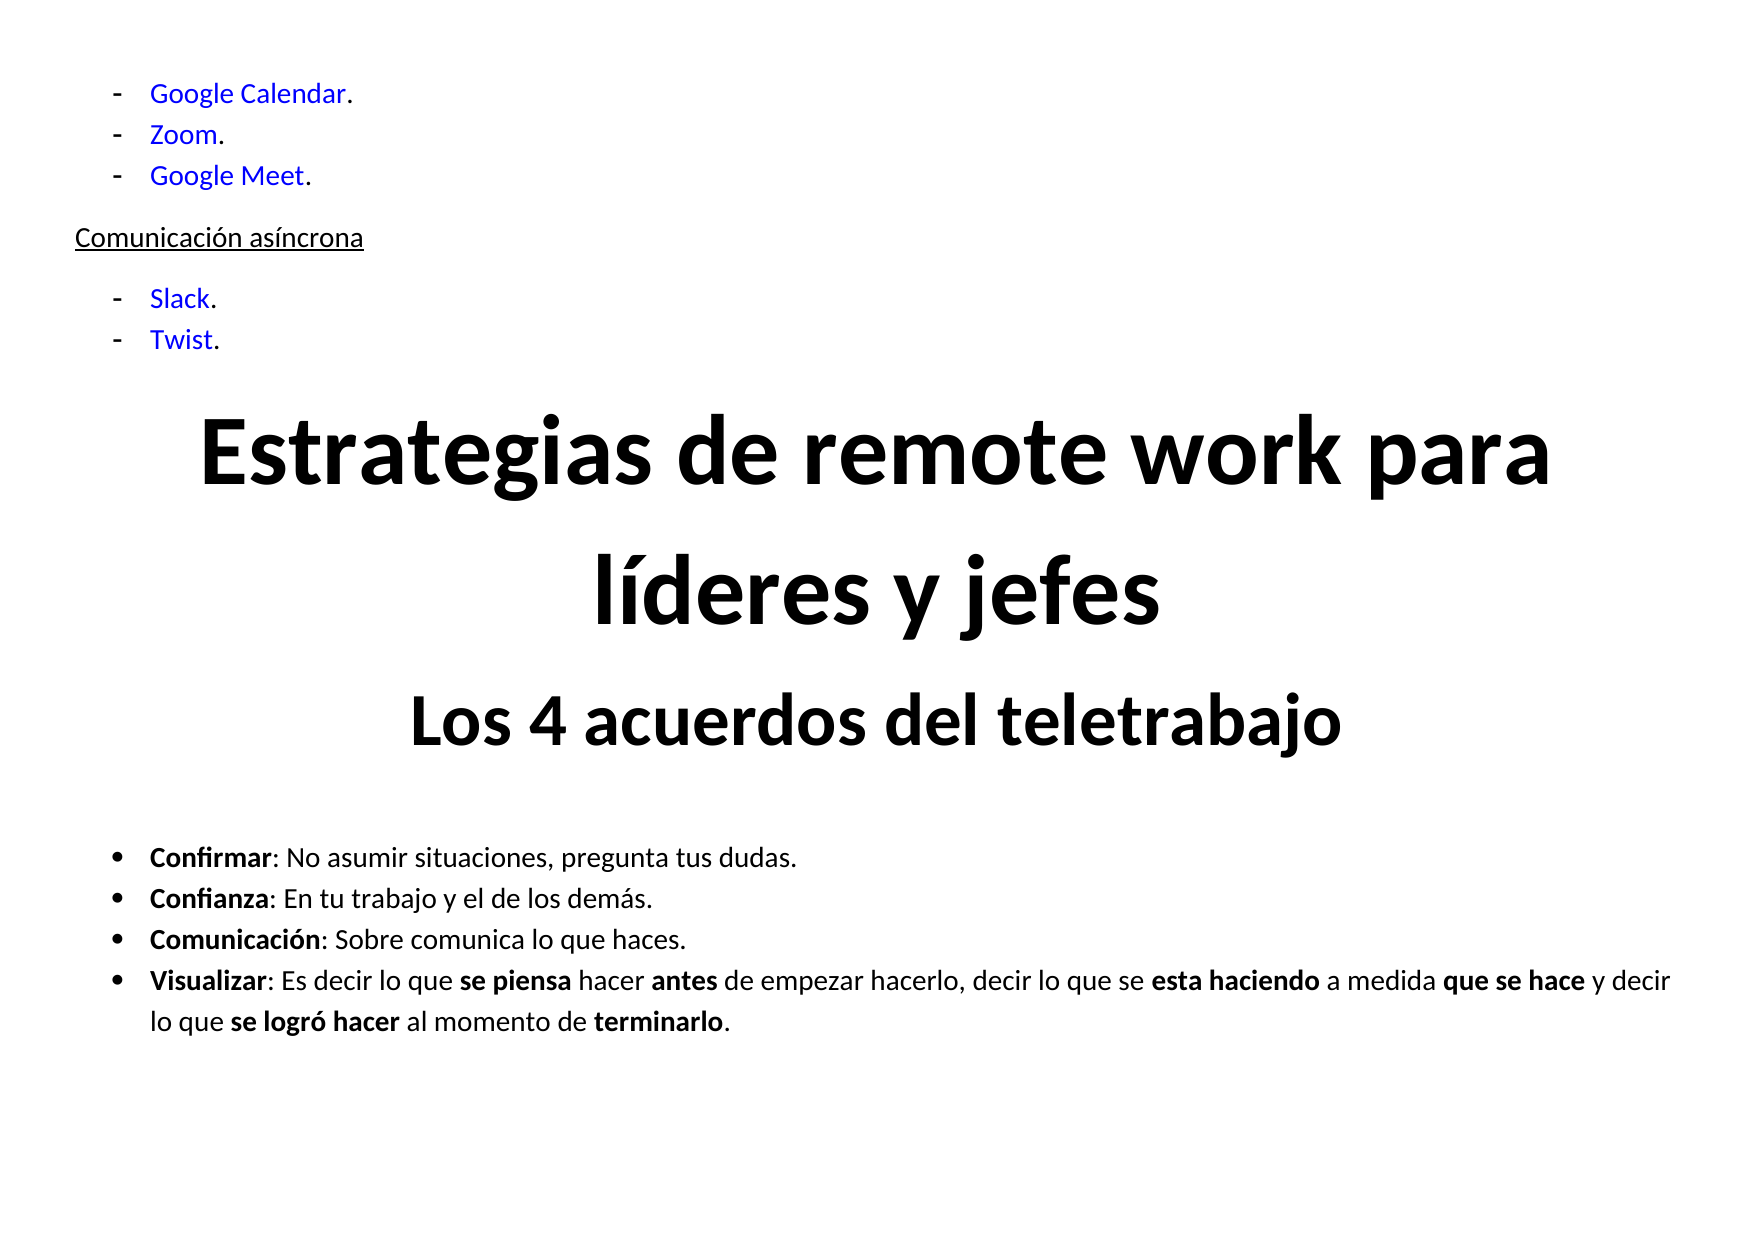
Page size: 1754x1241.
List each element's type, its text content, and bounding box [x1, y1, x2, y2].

list Google Meet. [112, 157, 1679, 192]
subtitle Los 4 acuerdos del teletrabajo [75, 672, 1679, 764]
subtitle Estrategias de remote work para líderes y jefes [75, 387, 1679, 650]
list Confianza: En tu trabajo y el de los demás. [112, 880, 1679, 916]
list Visualizar: Es decir lo que se piensa hacer antes de empezar hacerlo, decir lo que se esta haciendo a medida que se hace y decir lo que se logró hacer al momento de terminarlo. [112, 962, 1679, 1038]
list Confirmar: No asumir situaciones, pregunta tus dudas. [112, 839, 1679, 875]
list Zoom. [112, 116, 1679, 152]
list Comunicación: Sobre comunica lo que haces. [112, 921, 1679, 957]
list Slack. [112, 280, 1679, 316]
list Google Calendar. [112, 75, 1679, 111]
text Comunicación asíncrona [75, 219, 1679, 254]
list Twist. [112, 321, 1679, 357]
